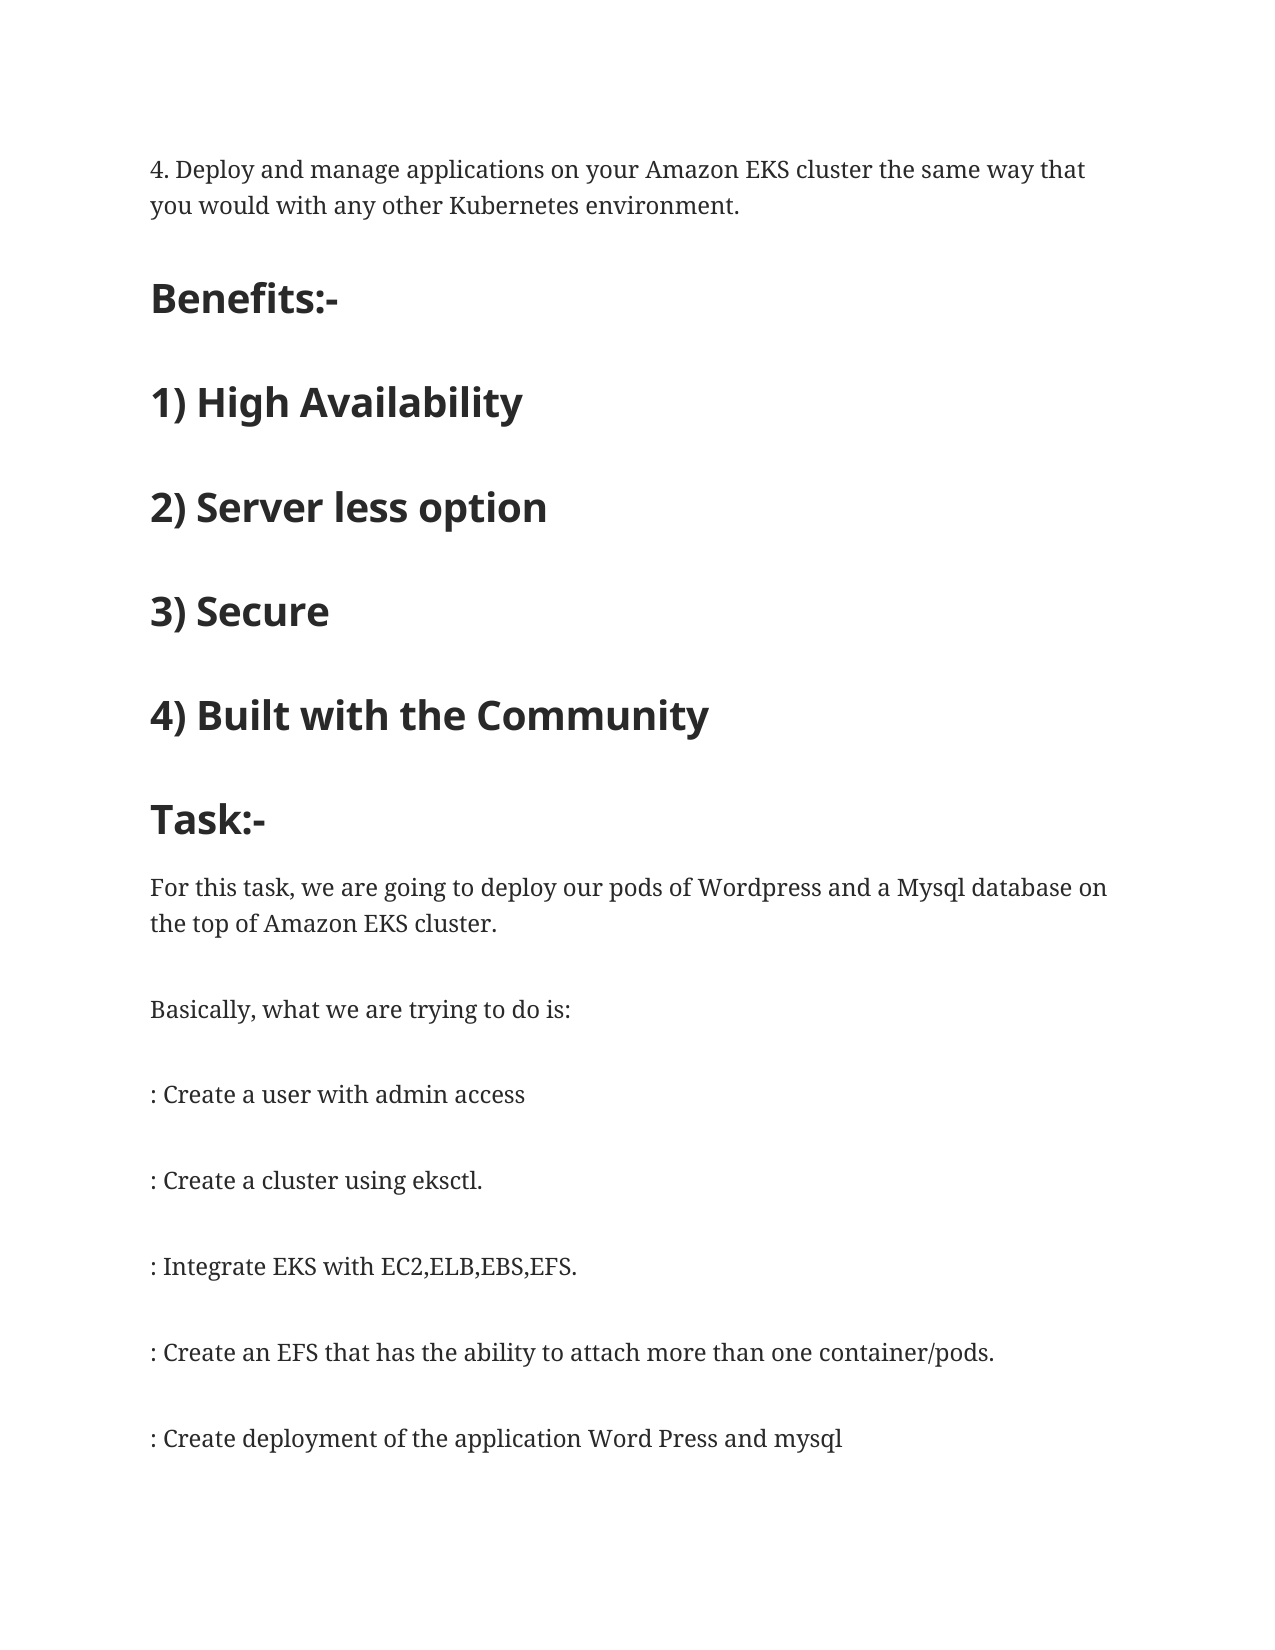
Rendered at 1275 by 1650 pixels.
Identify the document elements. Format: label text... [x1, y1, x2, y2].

subtitle 1) High Availability [150, 374, 1125, 430]
subtitle 4) Built with the Community [150, 687, 1125, 742]
subtitle Benefits:- [150, 270, 1125, 326]
text : Create deployment of the application Word Press and mysql [150, 1418, 1125, 1454]
text : Create a cluster using eksctl. [150, 1161, 1125, 1197]
text For this task, we are going to deploy our pods of Wordpress and a Mysql database on the top of Amazon EKS cluster. [150, 867, 1125, 939]
text : Create an EFS that has the ability to attach more than one container/pods. [150, 1332, 1125, 1368]
text : Create a user with admin access [150, 1075, 1125, 1111]
text : Integrate EKS with EC2,ELB,EBS,EFS. [150, 1247, 1125, 1282]
text 4. Deploy and manage applications on your Amazon EKS cluster the same way that you would with any other Kubernetes environment. [150, 150, 1125, 222]
subtitle Task:- [150, 791, 1125, 846]
subtitle 2) Server less option [150, 478, 1125, 534]
text Basically, what we are trying to do is: [150, 989, 1125, 1025]
subtitle 3) Secure [150, 583, 1125, 638]
